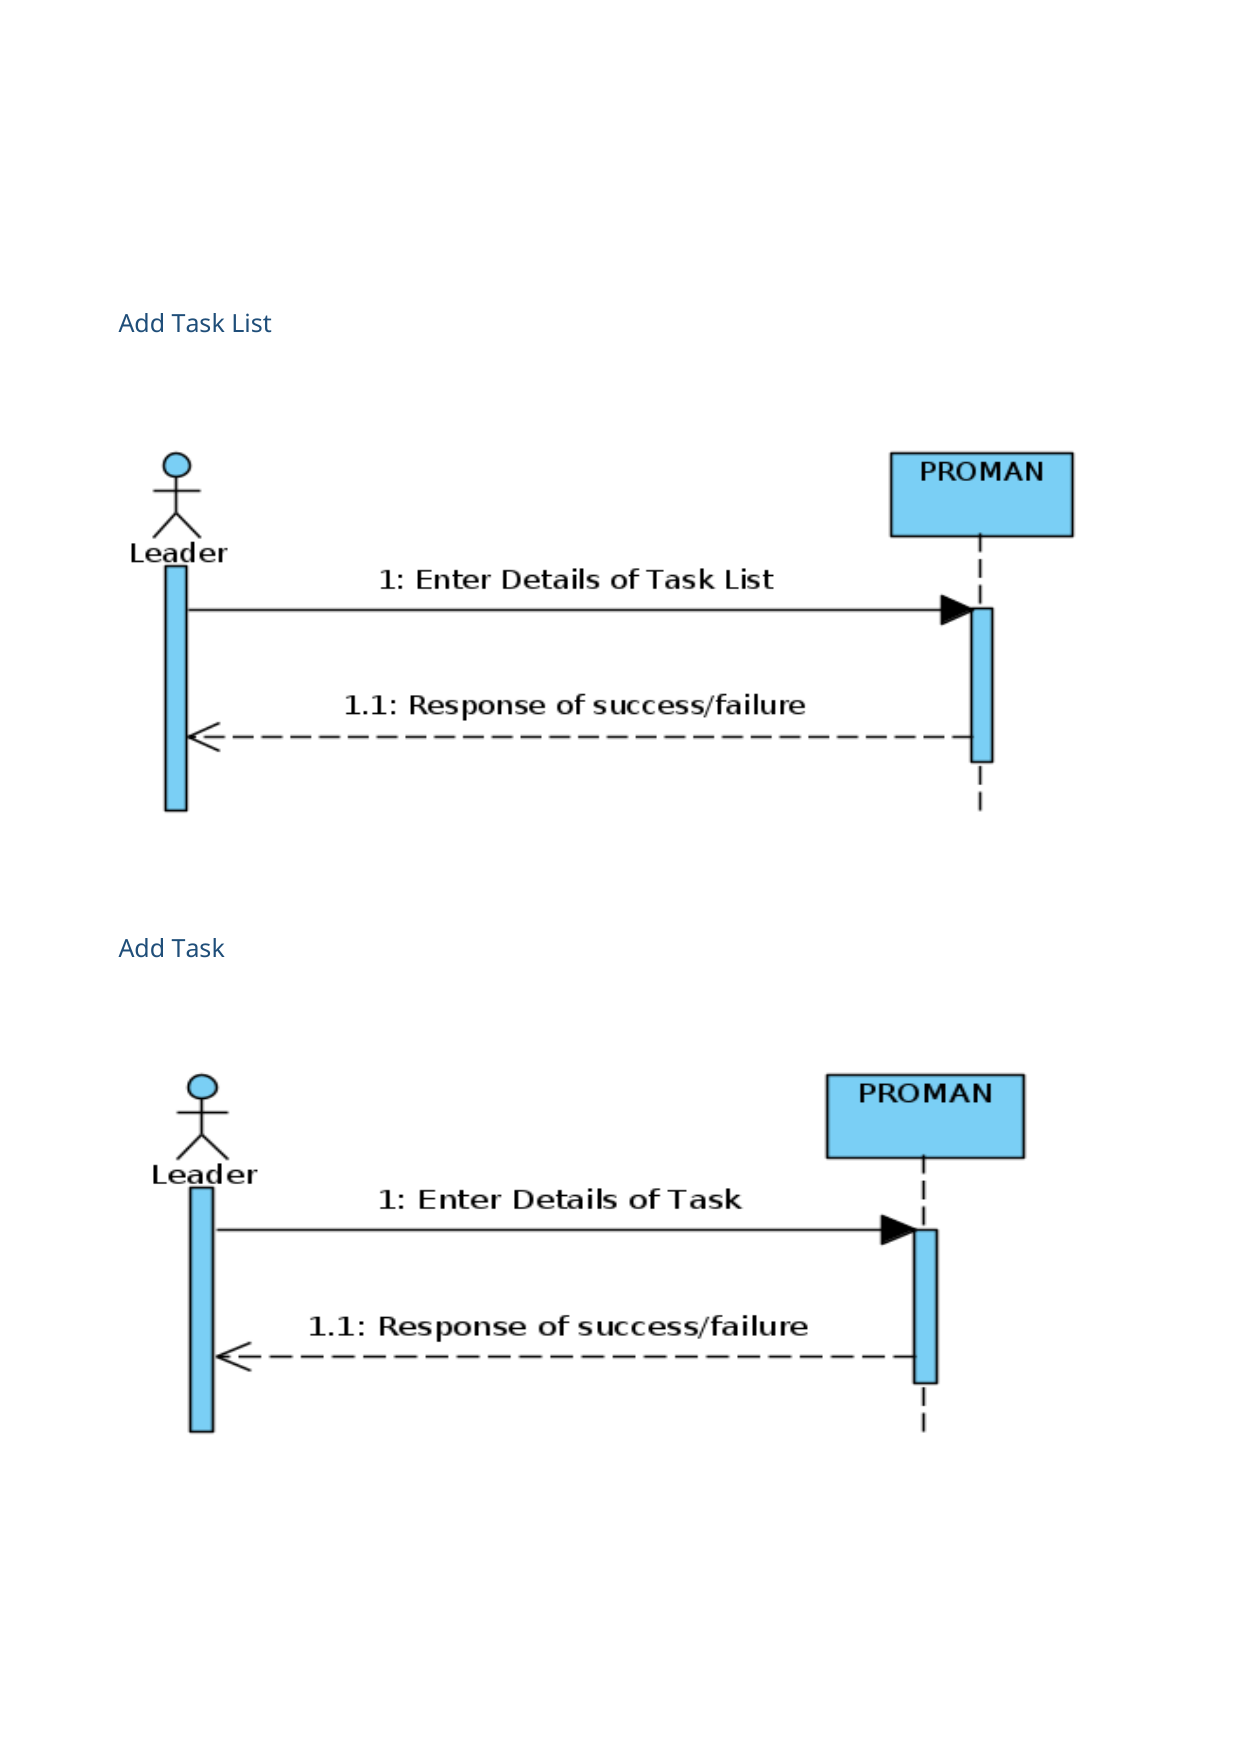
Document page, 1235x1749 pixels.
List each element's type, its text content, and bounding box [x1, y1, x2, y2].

subtitle Add Task [118, 930, 1110, 964]
picture [118, 1026, 1063, 1461]
subtitle Add Task List [118, 306, 1110, 340]
picture [118, 402, 1100, 865]
